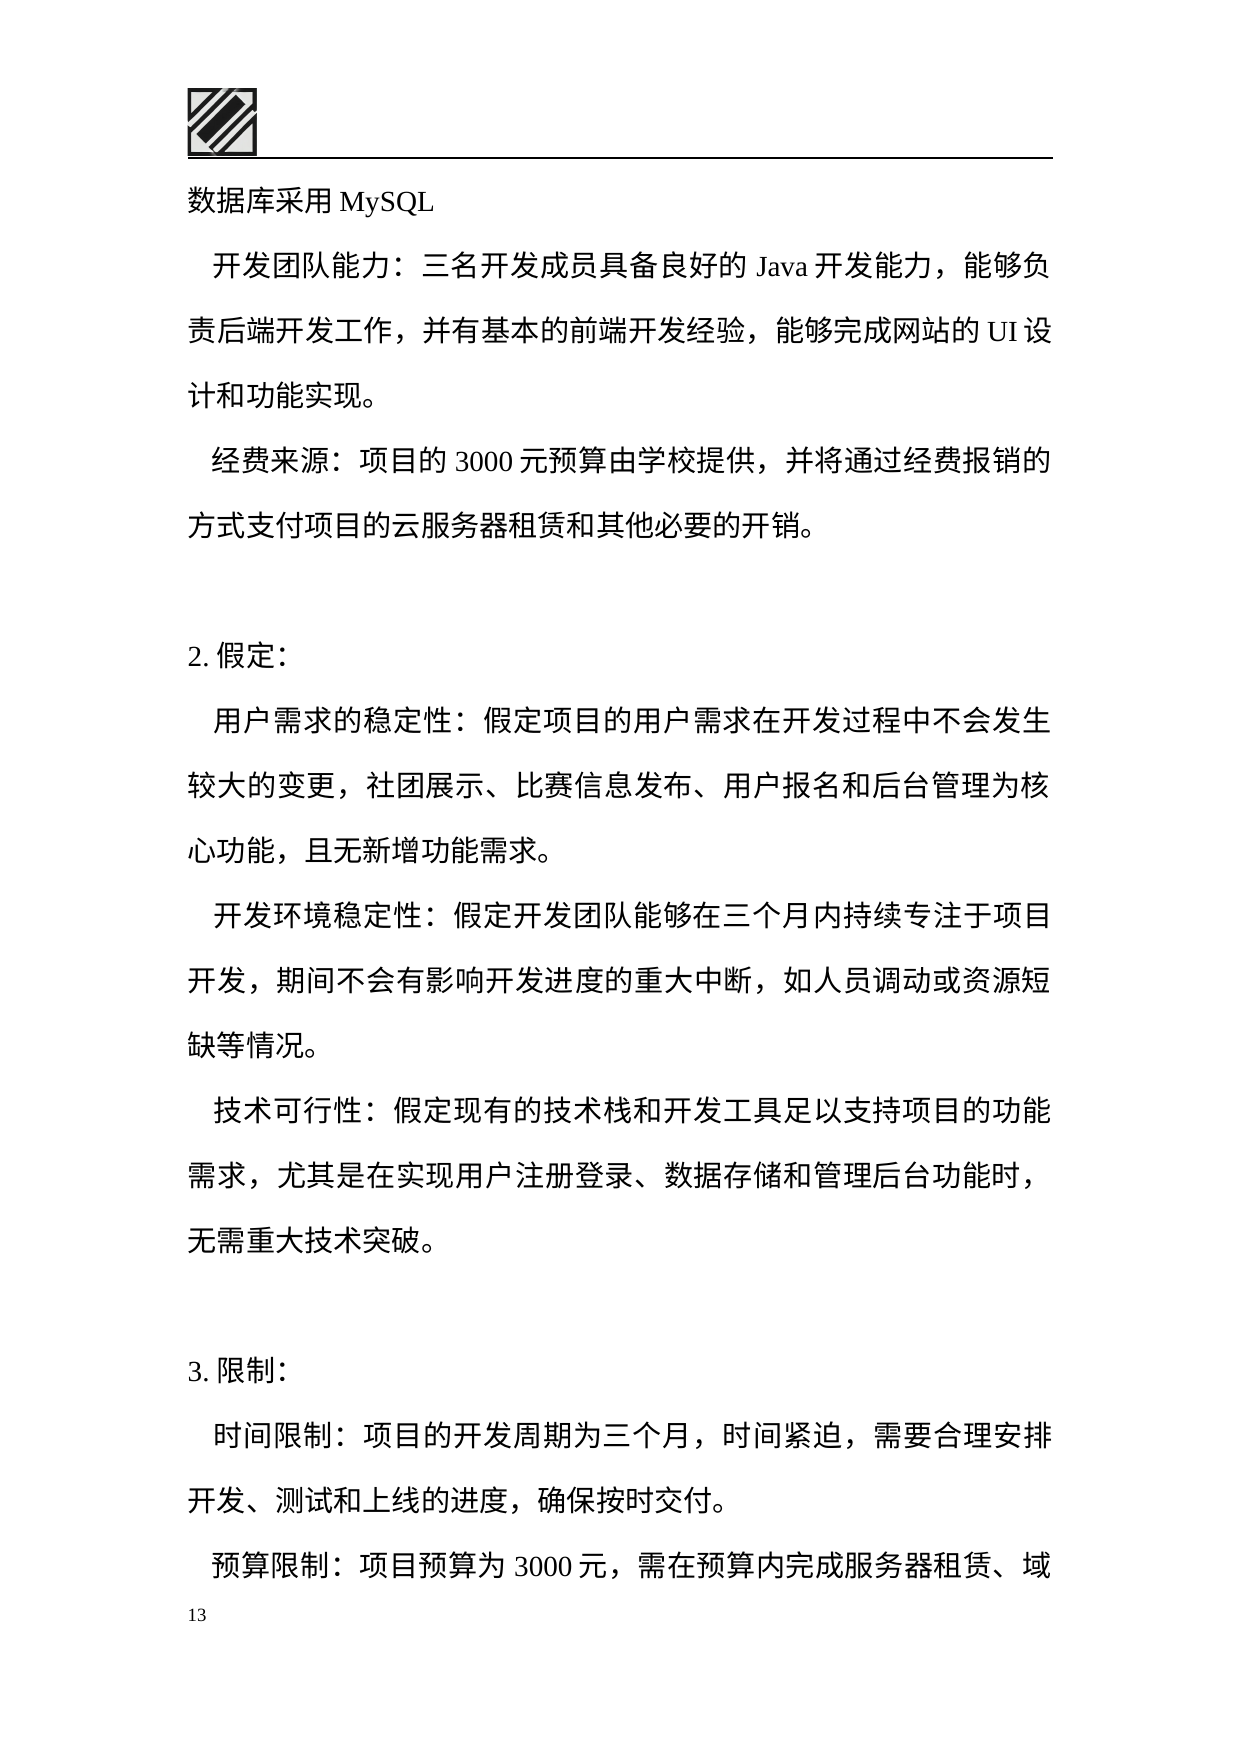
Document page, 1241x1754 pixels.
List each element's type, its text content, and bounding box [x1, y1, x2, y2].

text 3. 限制： [187, 1336, 1053, 1401]
text 经费来源：项目的3000元预算由学校提供，并将通过经费报销的方式支付项目的云服务器租赁和其他必要的开销。 [187, 426, 1053, 556]
text 开发环境稳定性：假定开发团队能够在三个月内持续专注于项目开发，期间不会有影响开发进度的重大中断，如人员调动或资源短缺等情况。 [187, 881, 1053, 1076]
text 预算限制：项目预算为3000元，需在预算内完成服务器租赁、域名购买等必要开销，限制了可使用的硬件资源和第三方服务的选择。 [187, 1531, 1053, 1596]
text 硬件和软件环境：项目将使用租用的云服务器作为网站的托管平台，云服务器能够提供稳定的网络连接和计算资源，支持网站正常运行。开发团队将使用HTML、CSS、JavaScript和Java进行开发，数据库采用MySQL [187, 166, 1053, 231]
text 时间限制：项目的开发周期为三个月，时间紧迫，需要合理安排开发、测试和上线的进度，确保按时交付。 [187, 1401, 1053, 1531]
text 技术可行性：假定现有的技术栈和开发工具足以支持项目的功能需求，尤其是在实现用户注册登录、数据存储和管理后台功能时，无需重大技术突破。 [187, 1076, 1053, 1271]
text 2. 假定： [187, 621, 1053, 686]
text 用户需求的稳定性：假定项目的用户需求在开发过程中不会发生较大的变更，社团展示、比赛信息发布、用户报名和后台管理为核心功能，且无新增功能需求。 [187, 686, 1053, 881]
picture [187, 88, 257, 156]
text 开发团队能力：三名开发成员具备良好的Java开发能力，能够负责后端开发工作，并有基本的前端开发经验，能够完成网站的UI设计和功能实现。 [187, 231, 1053, 426]
